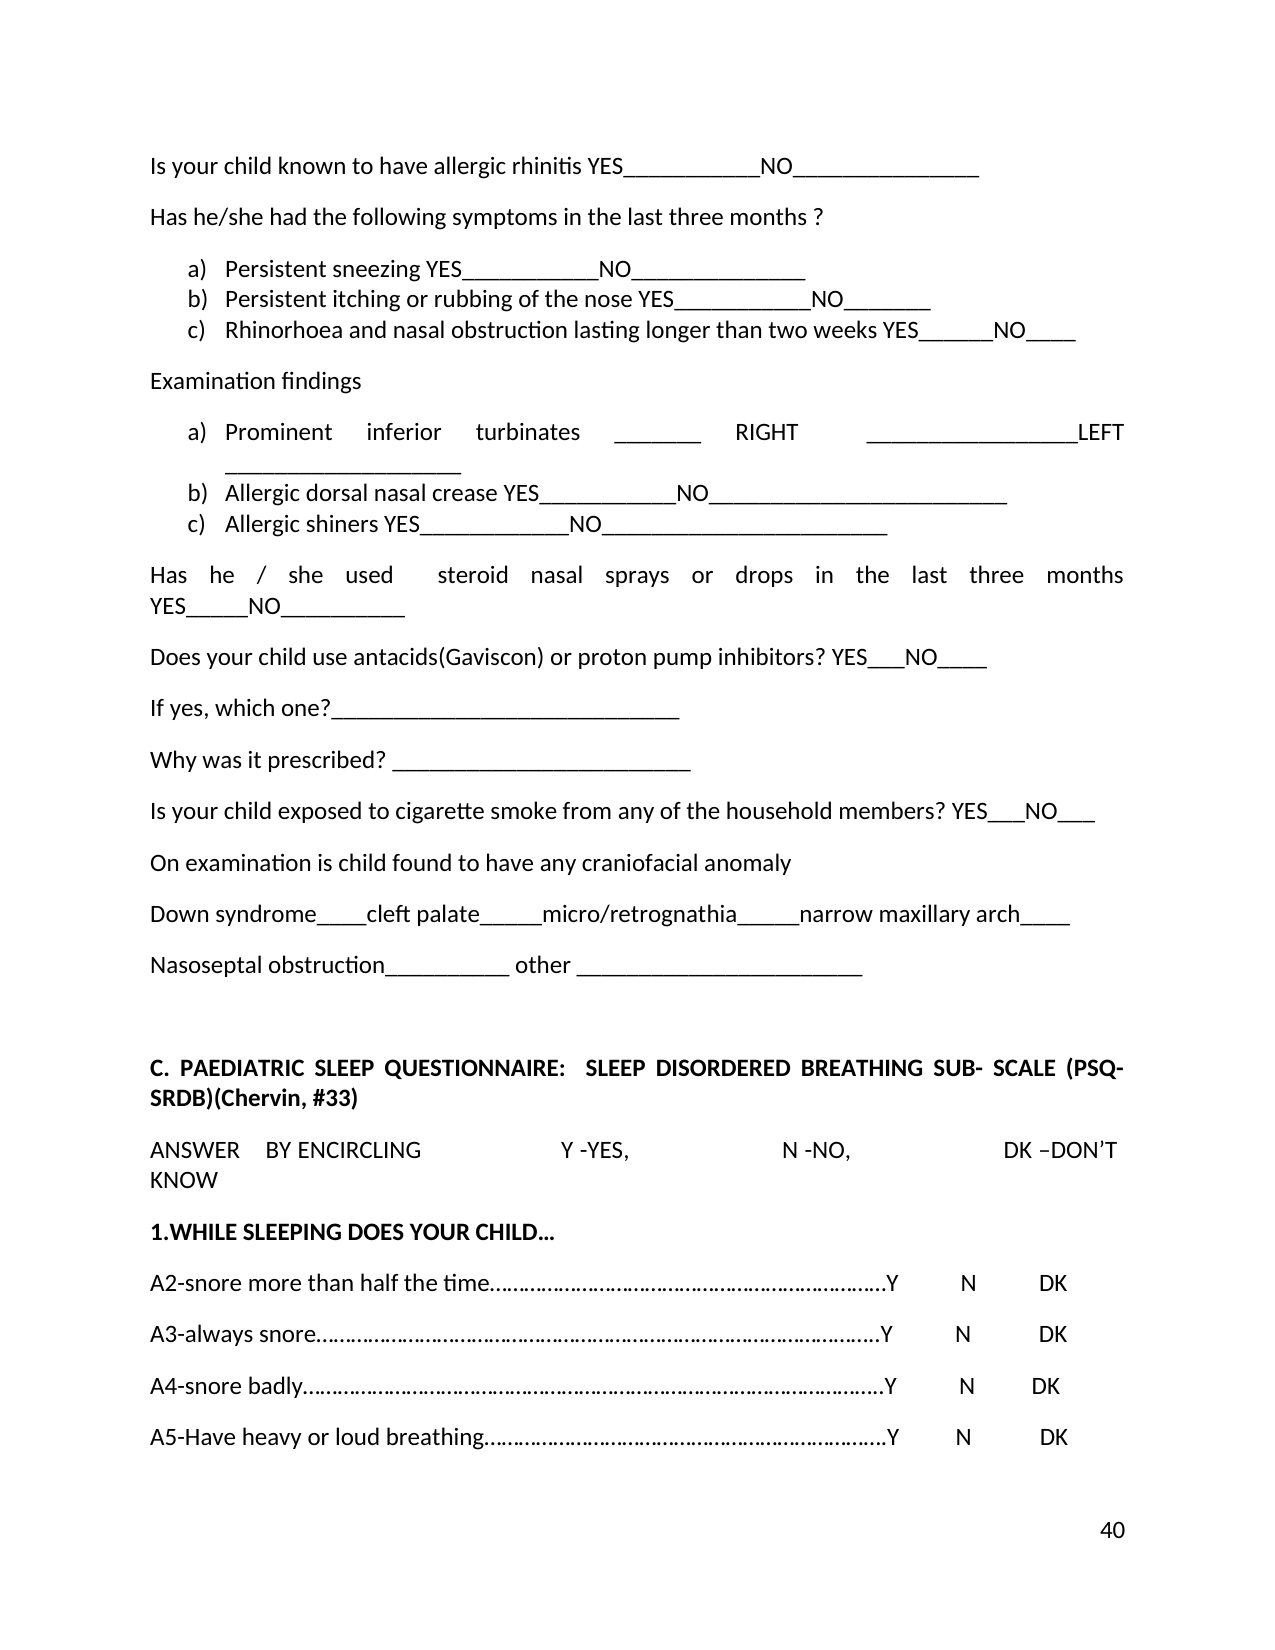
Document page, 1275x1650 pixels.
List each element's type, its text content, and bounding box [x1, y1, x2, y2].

text If yes, which one?____________________________ [150, 693, 1125, 723]
text Is your child exposed to cigarette smoke from any of the household members? YES___NO___ [150, 795, 1125, 826]
text Examination findings [150, 365, 1125, 396]
text Is your child known to have allergic rhinitis YES___________NO_______________ [150, 150, 1125, 181]
text C. PAEDIATRIC SLEEP QUESTIONNAIRE: SLEEP DISORDERED BREATHING SUB- SCALE (PSQ-SRDB)(Chervin, #33) [150, 1052, 1125, 1113]
list Persistent sneezing YES___________NO______________ [187, 253, 1125, 283]
text Nasoseptal obstruction__________ other _______________________ [150, 949, 1125, 980]
list Allergic dorsal nasal crease YES___________NO________________________ [187, 477, 1125, 508]
text Down syndrome____cleft palate_____micro/retrognathia_____narrow maxillary arch____ [150, 898, 1125, 928]
list Persistent itching or rubbing of the nose YES___________NO_______ [187, 283, 1125, 314]
text 1.WHILE SLEEPING DOES YOUR CHILD… [150, 1216, 1125, 1246]
list Prominent inferior turbinates _______ RIGHT _________________LEFT ___________________ [187, 416, 1125, 477]
text Why was it prescribed? ________________________ [150, 744, 1125, 774]
text ANSWER BY ENCIRCLING Y -YES, N -NO, DK –DON’T KNOW [150, 1134, 1125, 1195]
text A5-Have heavy or loud breathing…………………………………………………………….Y N DK [150, 1421, 1125, 1452]
text Has he / she used steroid nasal sprays or drops in the last three months YES_____NO__________ [150, 559, 1125, 620]
list Allergic shiners YES____________NO_______________________ [187, 508, 1125, 538]
text Has he/she had the following symptoms in the last three months ? [150, 201, 1125, 232]
text A3-always snore……………………………………………………………………………………..Y N DK [150, 1318, 1125, 1349]
list Rhinorhoea and nasal obstruction lasting longer than two weeks YES______NO____ [187, 314, 1125, 344]
text A4-snore badly………………………………………………………………………………………..Y N DK [150, 1370, 1125, 1400]
text A2-snore more than half the time……………………………………………………………Y N DK [150, 1267, 1125, 1298]
text On examination is child found to have any craniofacial anomaly [150, 847, 1125, 877]
text Does your child use antacids(Gaviscon) or proton pump inhibitors? YES___NO____ [150, 641, 1125, 672]
